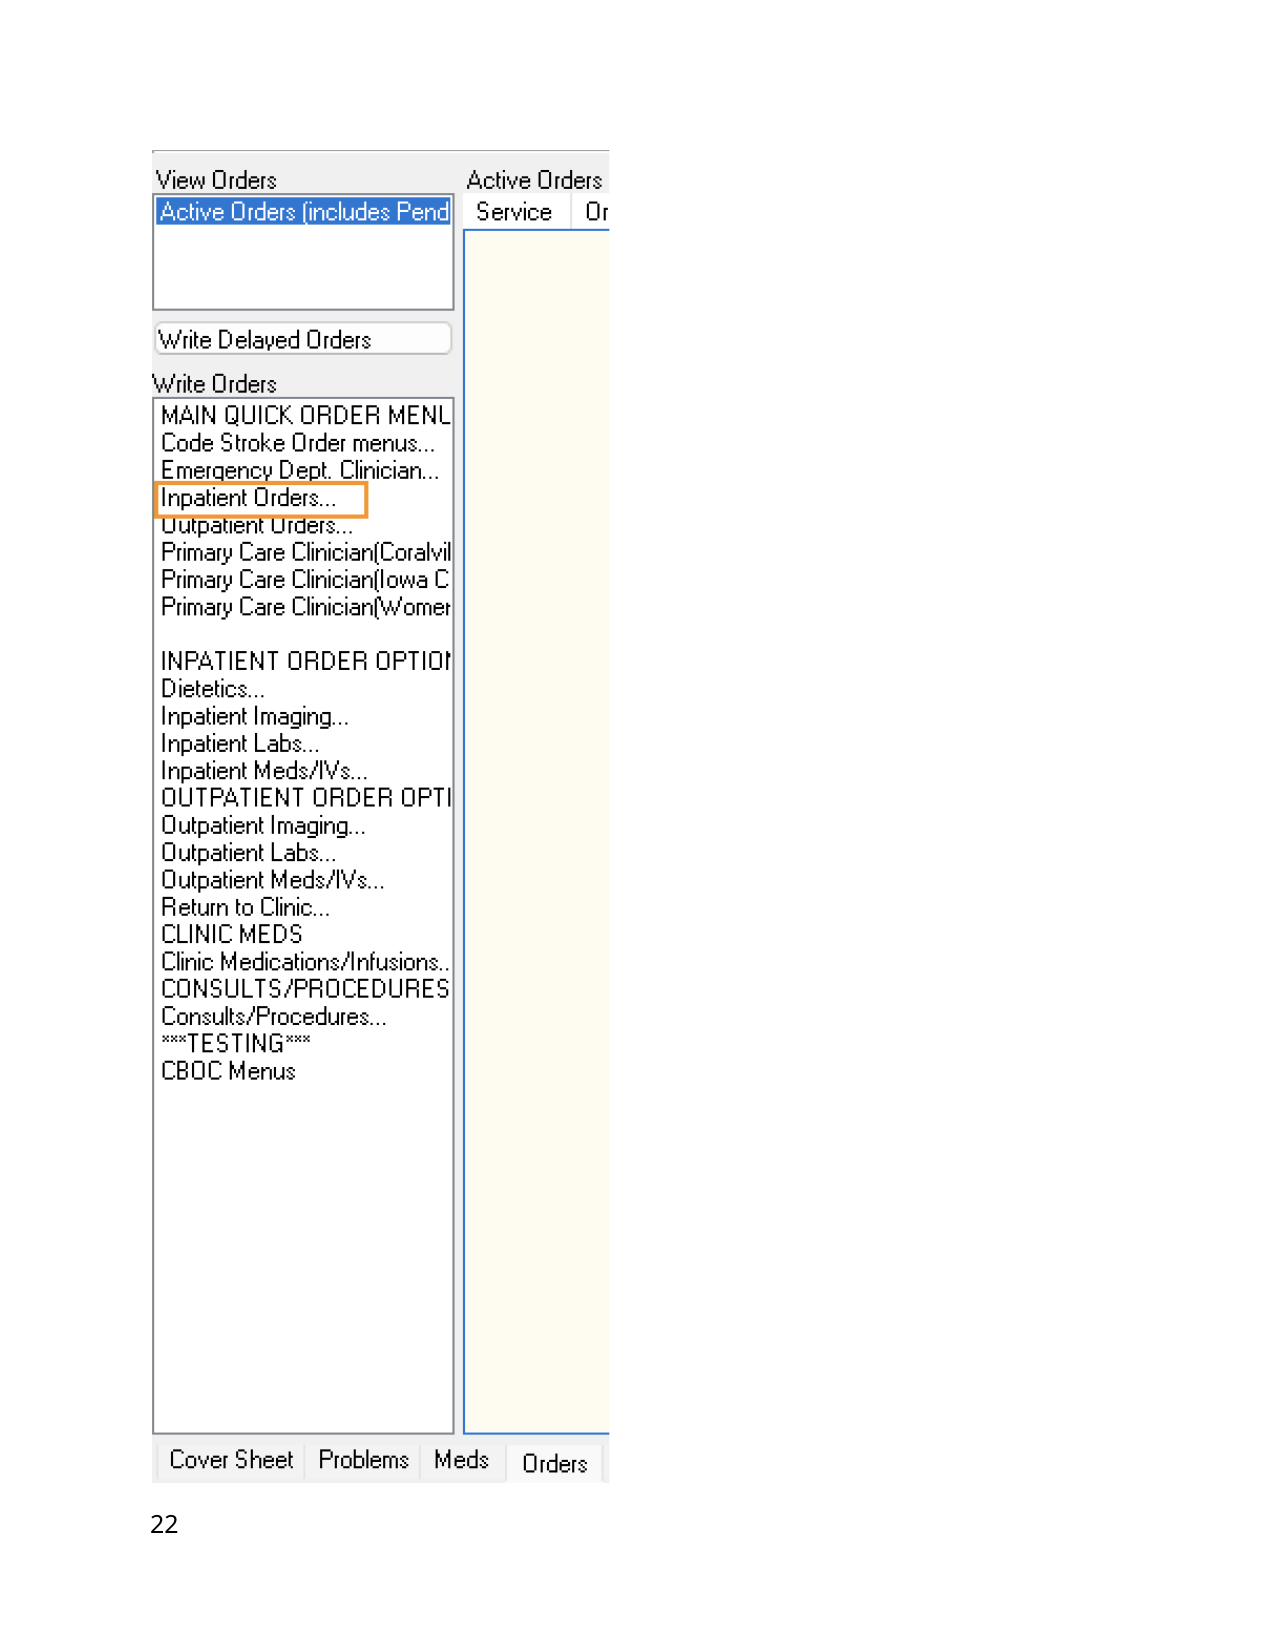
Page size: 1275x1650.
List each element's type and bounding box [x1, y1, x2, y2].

picture [150, 150, 610, 1483]
